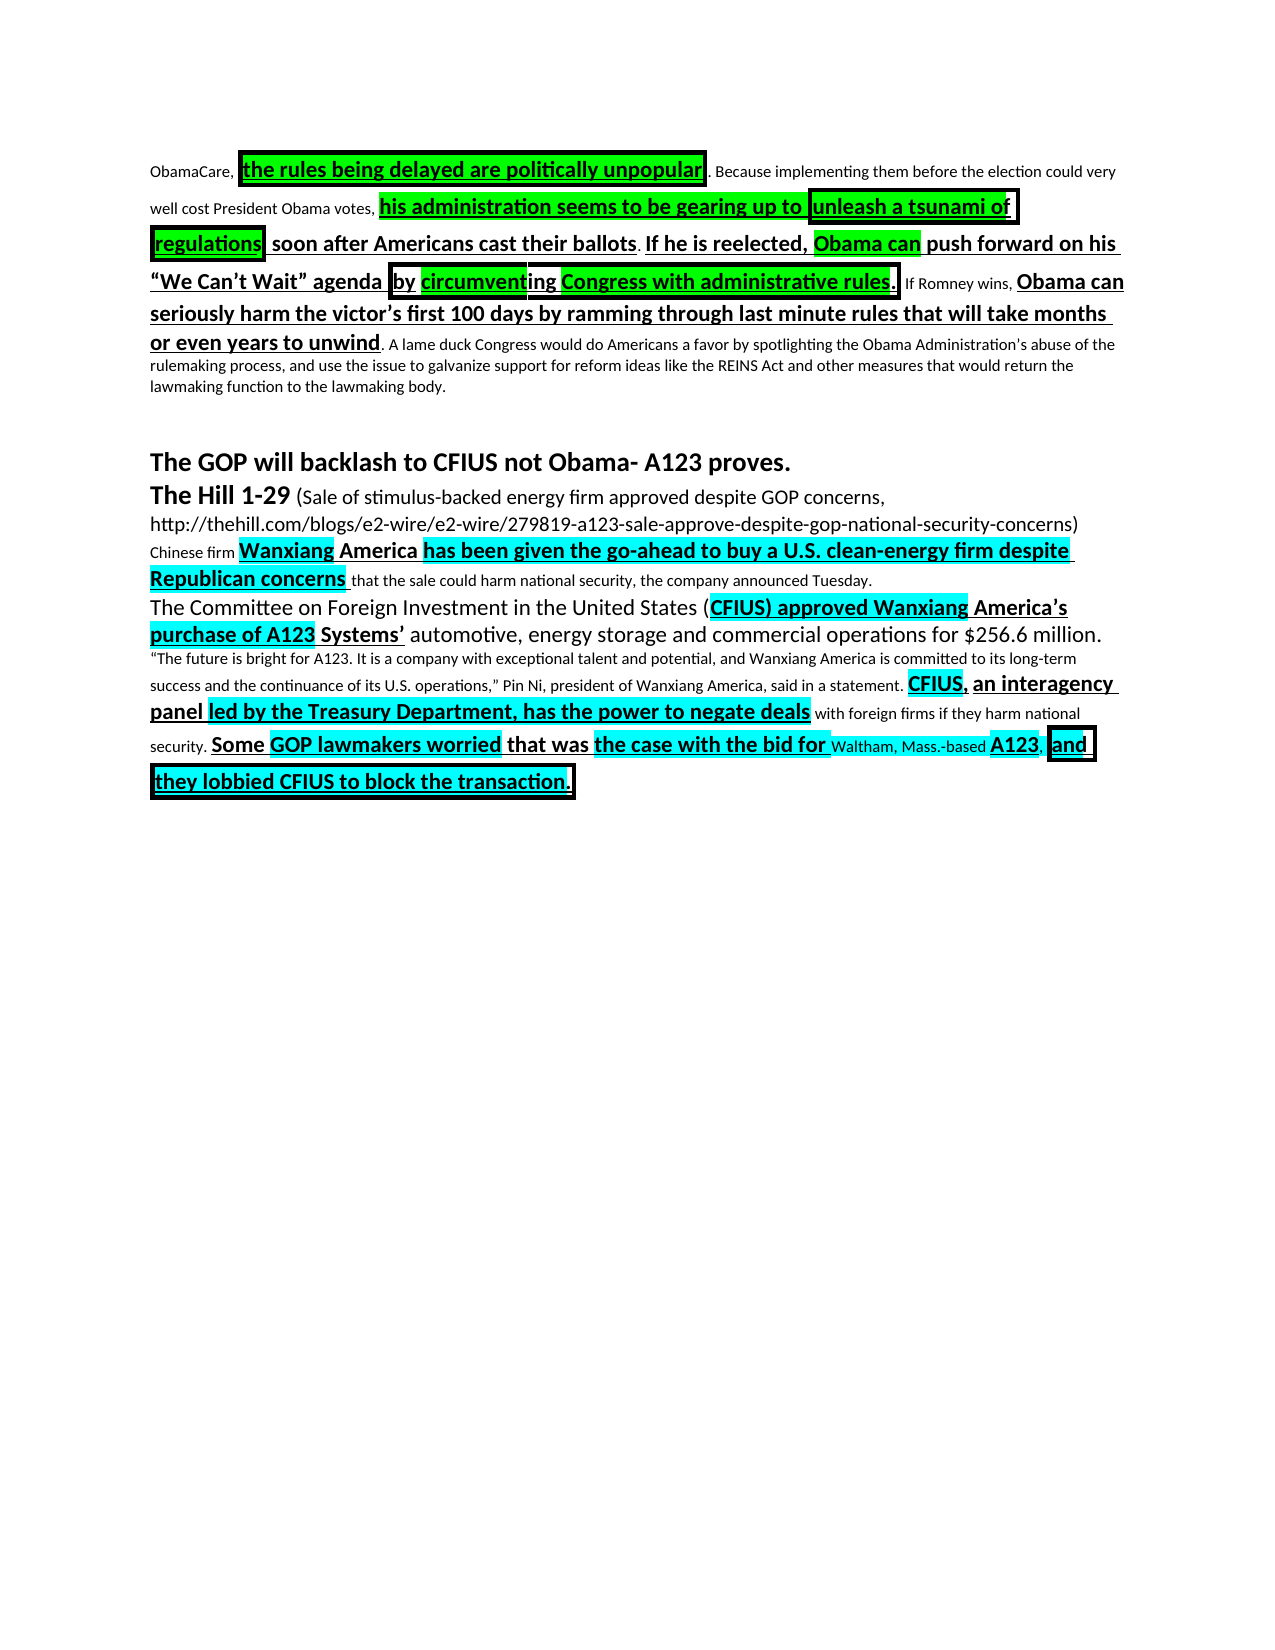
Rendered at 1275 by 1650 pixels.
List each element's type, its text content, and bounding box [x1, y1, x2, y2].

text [150, 150, 1125, 396]
text The Committee on Foreign Investment in the United States (CFIUS) approved Wanxiang America’s purchase of A123 Systems’ automotive, energy storage and commercial operations for $256.6 million. [150, 593, 1125, 649]
text Chinese firm Wanxiang America has been given the go-ahead to buy a U.S. clean-energy firm despite Republican concerns that the sale could harm national security, the company announced Tuesday. [150, 537, 1125, 593]
subtitle The GOP will backlash to CFIUS not Obama- A123 proves. [150, 445, 1125, 478]
text The Hill 1-29 (Sale of stimulus-backed energy firm approved despite GOP concerns, http://thehill.com/blogs/e2-wire/e2-wire/279819-a123-sale-approve-despite-gop-national-security-concerns) [150, 478, 1125, 537]
text “The future is bright for A123. It is a company with exceptional talent and potential, and Wanxiang America is committed to its long-term success and the continuance of its U.S. operations,” Pin Ni, president of Wanxiang America, said in a statement. CFIUS, an interagency panel led by the Treasury Department, has the power to negate deals with foreign firms if they harm national security. Some GOP lawmakers worried that was the case with the bid for Waltham, Mass.-based A123, and they lobbied CFIUS to block the transaction. [150, 649, 1125, 800]
